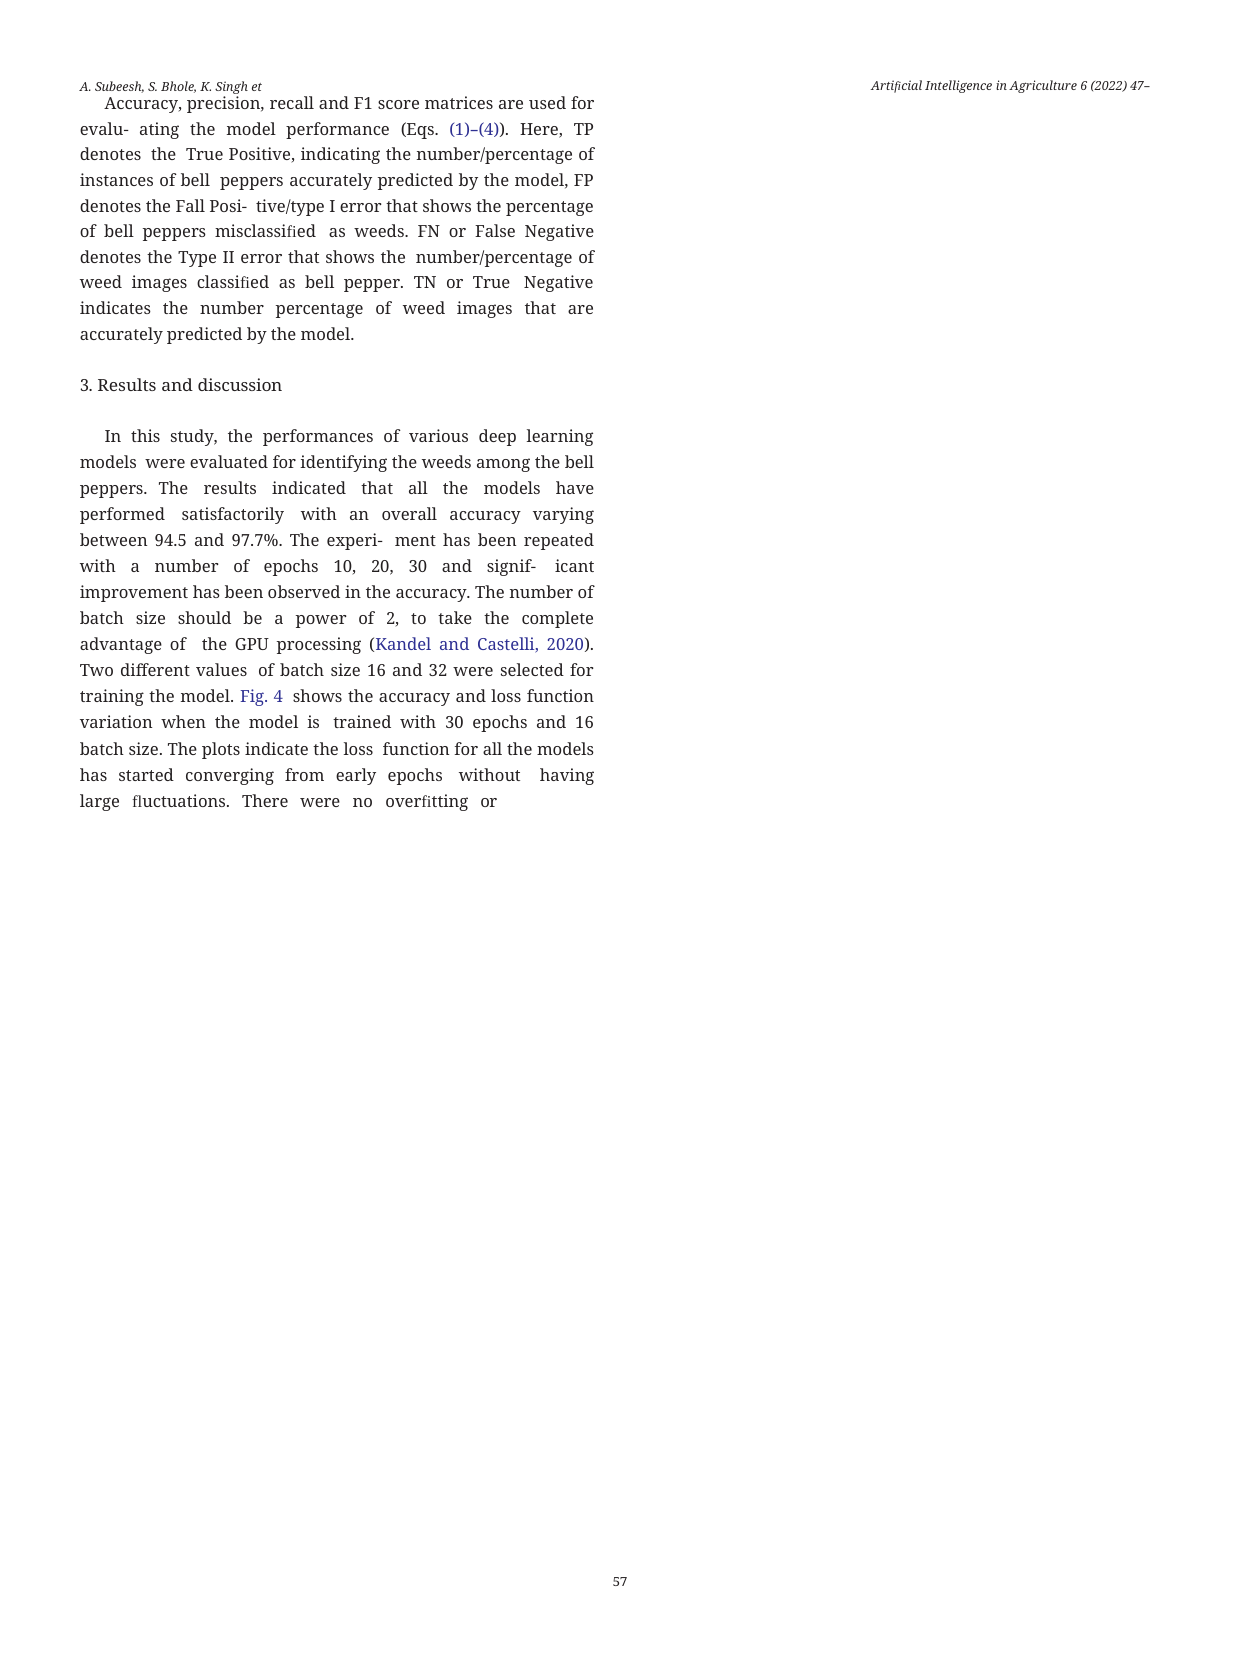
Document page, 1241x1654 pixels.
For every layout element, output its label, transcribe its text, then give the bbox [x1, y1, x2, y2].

text Accuracy, precision, recall and F1 score matrices are used for evalu- ating the model performance (Eqs. (1)–(4)). Here, TP denotes the True Positive, indicating the number/percentage of instances of bell peppers accurately predicted by the model, FP denotes the Fall Posi- tive/type I error that shows the percentage of bell peppers misclassified as weeds. FN or False Negative denotes the Type II error that shows the number/percentage of weed images classified as bell pepper. TN or True Negative indicates the number percentage of weed images that are accurately predicted by the model. [79, 92, 594, 345]
list Results and discussion [79, 373, 607, 396]
text In this study, the performances of various deep learning models were evaluated for identifying the weeds among the bell peppers. The results indicated that all the models have performed satisfactorily with an overall accuracy varying between 94.5 and 97.7%. The experi- ment has been repeated with a number of epochs 10, 20, 30 and signif- icant improvement has been observed in the accuracy. The number of batch size should be a power of 2, to take the complete advantage of the GPU processing (Kandel and Castelli, 2020). Two different values of batch size 16 and 32 were selected for training the model. Fig. 4 shows the accuracy and loss function variation when the model is trained with 30 epochs and 16 batch size. The plots indicate the loss function for all the models has started converging from early epochs without having large fluctuations. There were no overfitting or [79, 424, 594, 812]
